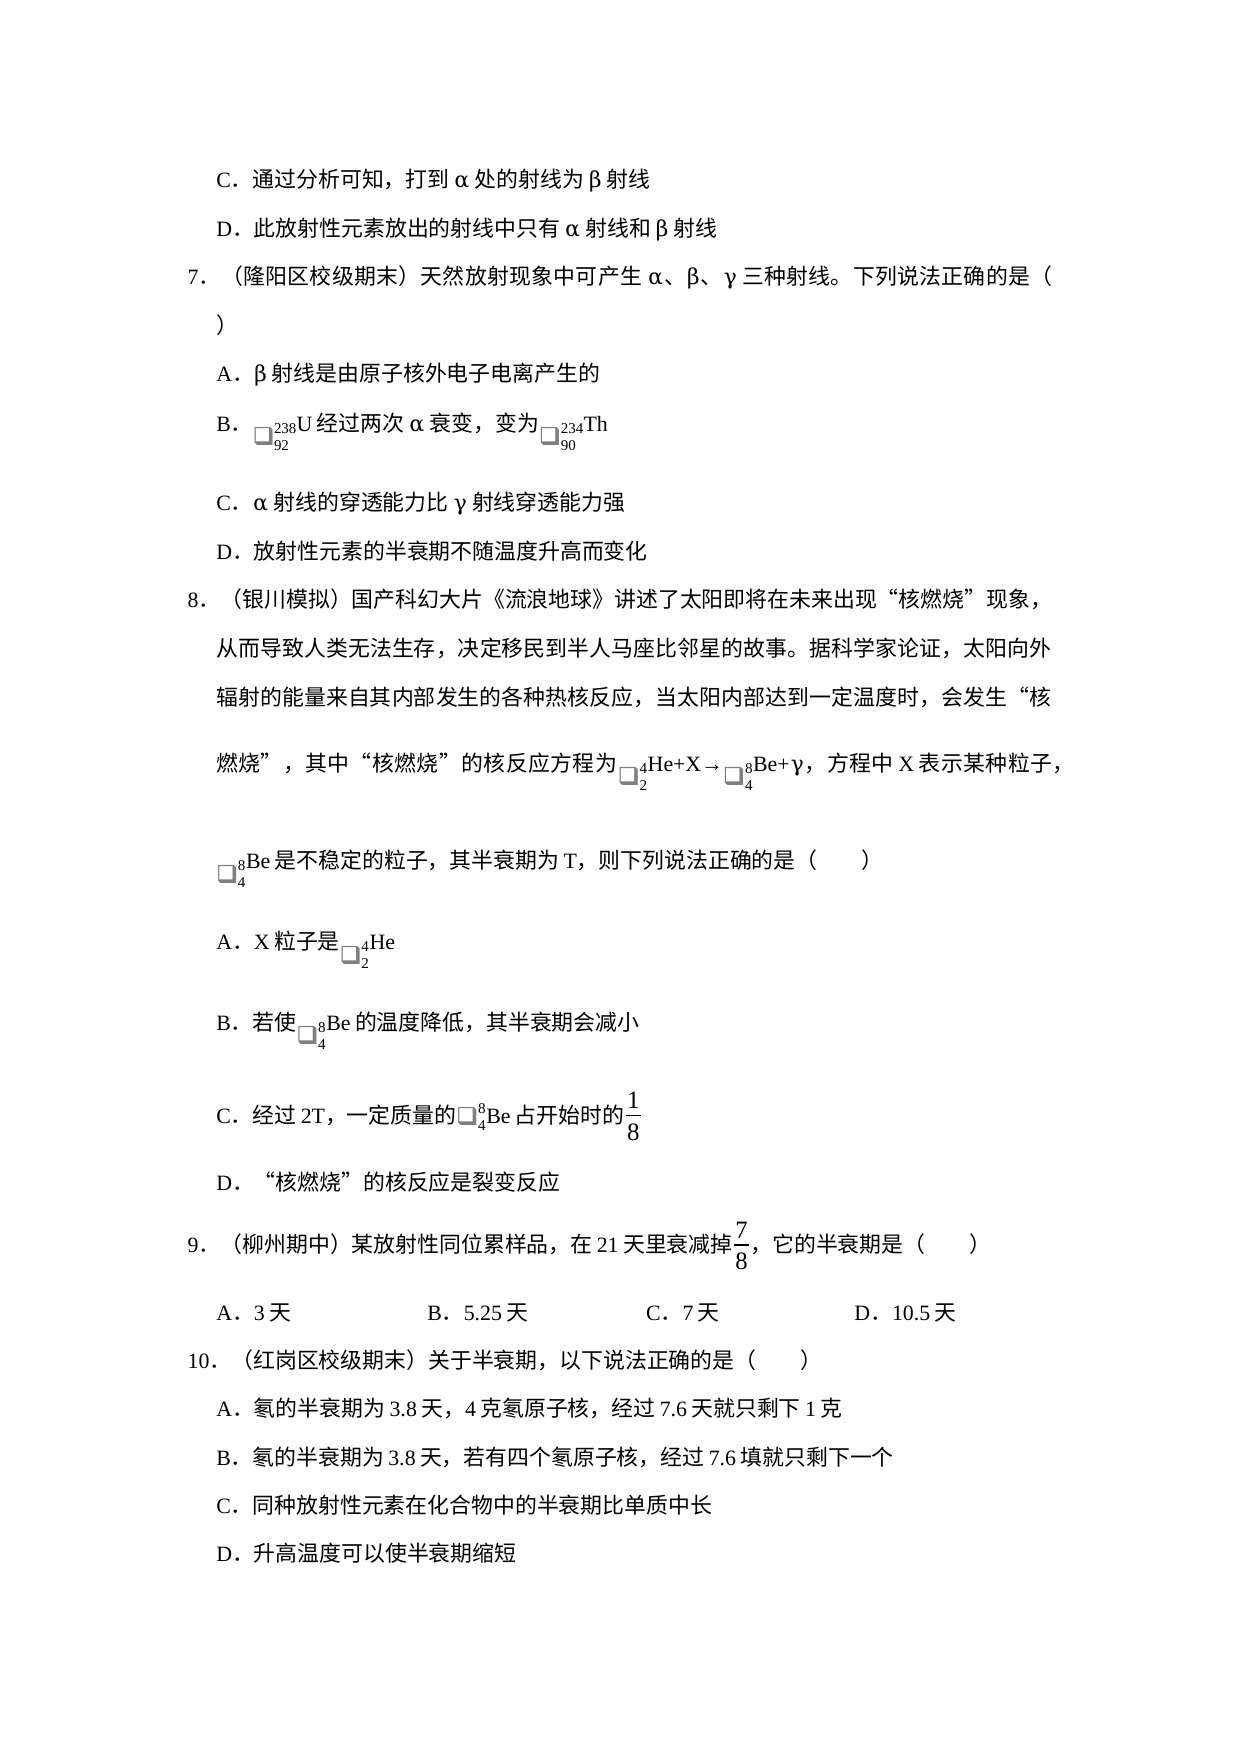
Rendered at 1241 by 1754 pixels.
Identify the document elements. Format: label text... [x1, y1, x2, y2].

text C．经过2T，一定质量的Be占开始时的 [187, 1084, 1053, 1149]
text A．氡的半衰期为3.8天，4克氡原子核，经过7.6天就只剩下1克 [187, 1391, 1053, 1423]
text D．“核燃烧”的核反应是裂变反应 [187, 1165, 1053, 1197]
text D．放射性元素的半衰期不随温度升高而变化 [187, 533, 1053, 566]
text C．α射线的穿透能力比γ射线穿透能力强 [187, 485, 1053, 517]
text A．β射线是由原子核外电子电离产生的 [187, 356, 1053, 388]
text B．若使Be的温度降低，其半衰期会减小 [187, 1003, 1053, 1068]
text 7．（隆阳区校级期末）天然放射现象中可产生α、β、γ三种射线。下列说法正确的是（ ） [187, 259, 1053, 340]
text D．升高温度可以使半衰期缩短 [187, 1536, 1053, 1568]
text B．氡的半衰期为3.8天，若有四个氡原子核，经过7.6填就只剩下一个 [187, 1439, 1053, 1472]
text B．U经过两次α衰变，变为Th [187, 404, 1053, 469]
text C．通过分析可知，打到α处的射线为β射线 [187, 162, 1053, 194]
text A．3天 B．5.25天 C．7天 D．10.5天 [187, 1294, 1053, 1327]
text D．此放射性元素放出的射线中只有α射线和β射线 [187, 210, 1053, 243]
text 9．（柳州期中）某放射性同位累样品，在21天里衰减掉，它的半衰期是（ ） [187, 1213, 1053, 1278]
text C．同种放射性元素在化合物中的半衰期比单质中长 [187, 1487, 1053, 1520]
text 10．（红岗区校级期末）关于半衰期，以下说法正确的是（ ） [187, 1342, 1053, 1375]
text 8．（银川模拟）国产科幻大片《流浪地球》讲述了太阳即将在未来出现“核燃烧”现象，从而导致人类无法生存，决定移民到半人马座比邻星的故事。据科学家论证，太阳向外辐射的能量来自其内部发生的各种热核反应，当太阳内部达到一定温度时，会发生“核燃烧”，其中“核燃烧”的核反应方程为He+X→Be+γ，方程中X表示某种粒子，Be是不稳定的粒子，其半衰期为T，则下列说法正确的是（ ） [187, 582, 1053, 907]
text A．X粒子是He [187, 922, 1053, 987]
